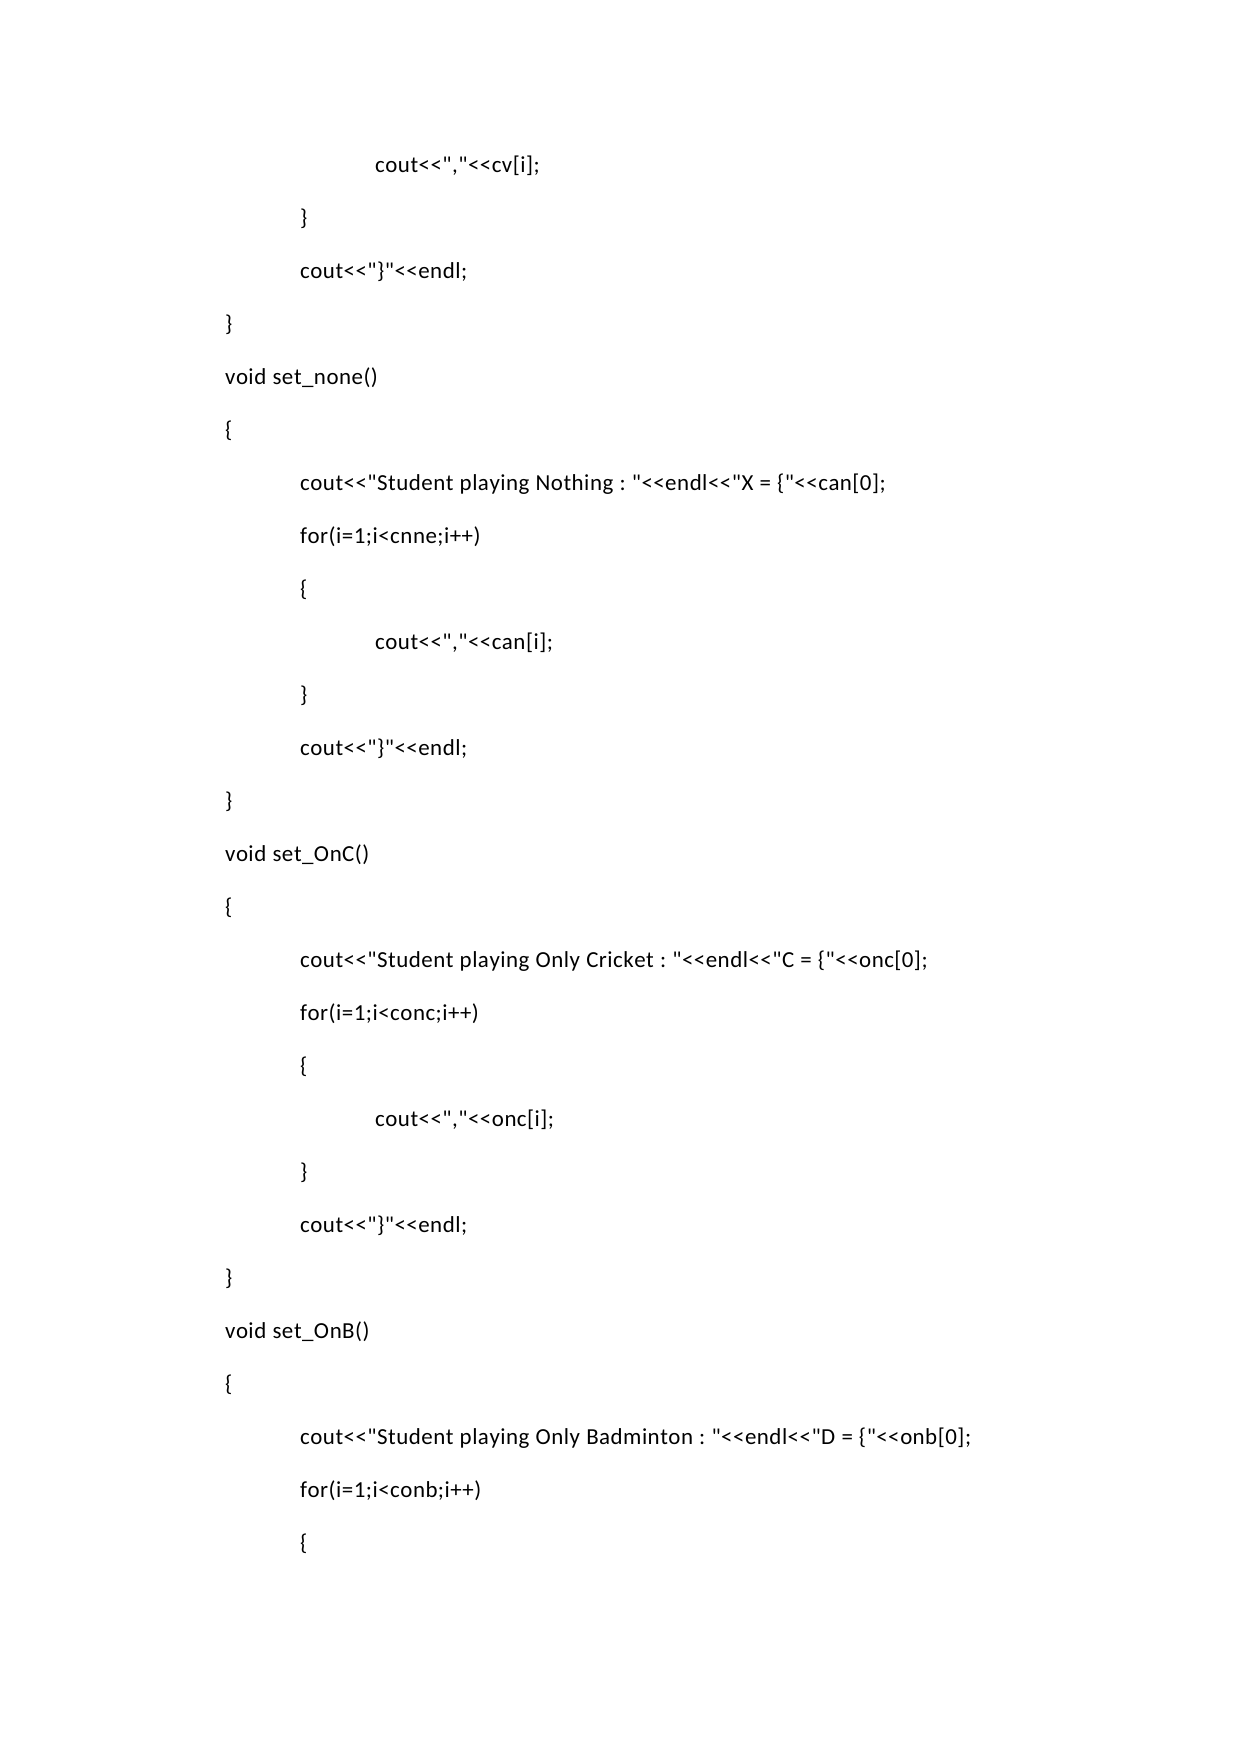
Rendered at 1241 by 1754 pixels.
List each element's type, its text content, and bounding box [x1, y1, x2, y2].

text } [150, 203, 1090, 231]
text { [150, 1369, 1090, 1397]
text for(i=1;i<conc;i++) [150, 998, 1090, 1026]
text void set_OnC() [150, 839, 1090, 867]
text cout<<","<<can[i]; [150, 627, 1090, 655]
text { [150, 1051, 1090, 1079]
text cout<<","<<onc[i]; [150, 1104, 1090, 1132]
text void set_none() [150, 362, 1090, 390]
text } [150, 309, 1090, 337]
text cout<<","<<cv[i]; [150, 150, 1090, 178]
text { [150, 892, 1090, 920]
text { [150, 1528, 1090, 1557]
text cout<<"Student playing Only Cricket : "<<endl<<"C = {"<<onc[0]; [150, 945, 1090, 973]
text { [150, 415, 1090, 443]
text cout<<"Student playing Only Badminton : "<<endl<<"D = {"<<onb[0]; [150, 1422, 1090, 1451]
text void set_OnB() [150, 1316, 1090, 1344]
text cout<<"}"<<endl; [150, 256, 1090, 284]
text cout<<"}"<<endl; [150, 733, 1090, 761]
text } [150, 680, 1090, 708]
text } [150, 786, 1090, 814]
text cout<<"Student playing Nothing : "<<endl<<"X = {"<<can[0]; [150, 468, 1090, 496]
text for(i=1;i<cnne;i++) [150, 521, 1090, 549]
text } [150, 1157, 1090, 1185]
text for(i=1;i<conb;i++) [150, 1476, 1090, 1503]
text cout<<"}"<<endl; [150, 1210, 1090, 1238]
text } [150, 1263, 1090, 1291]
text { [150, 574, 1090, 602]
